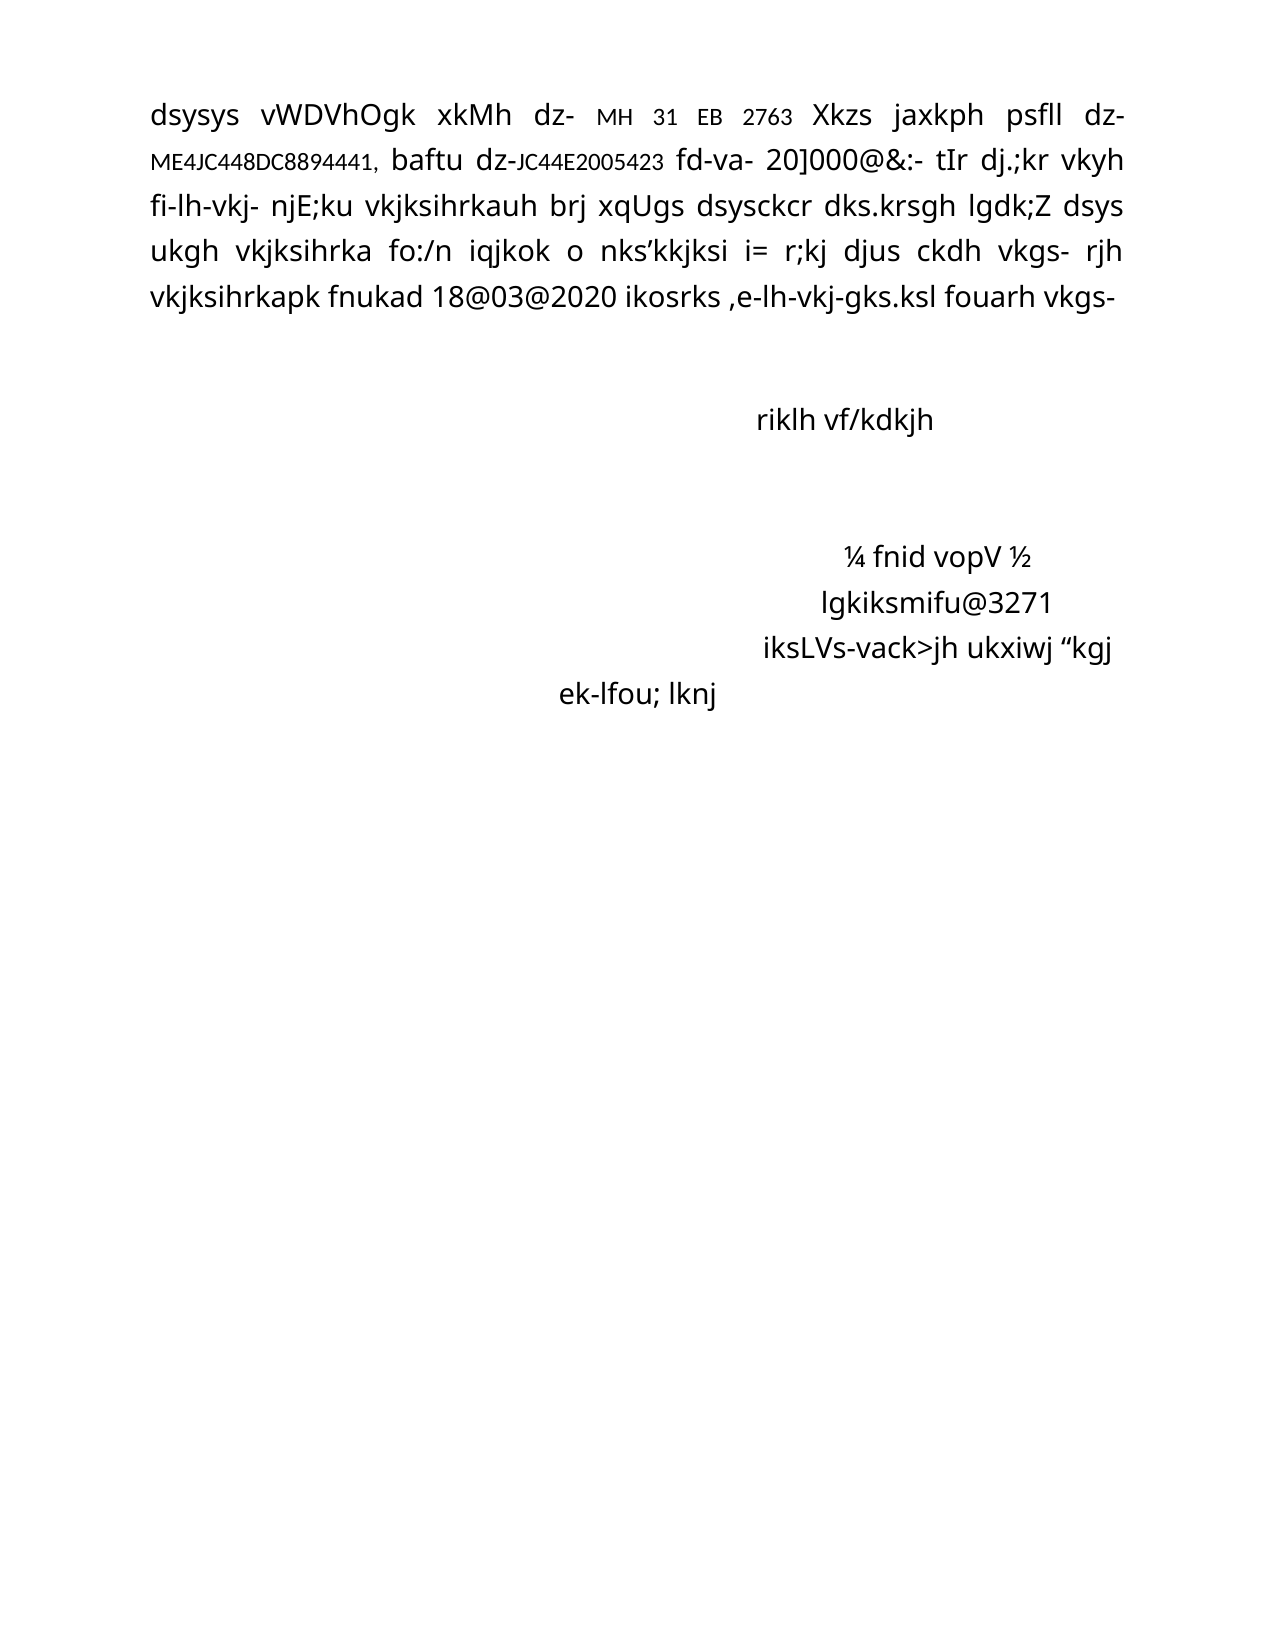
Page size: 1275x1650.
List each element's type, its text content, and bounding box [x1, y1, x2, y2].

text lgkiksmifu@3271 [750, 582, 1125, 622]
text iksLVs-vack>jh ukxiwj “kgj [750, 628, 1125, 667]
text ¼ fnid vopV ½ [750, 537, 1125, 576]
text ek-lfou; lknj [150, 673, 1125, 713]
text riklh vf/kdkjh [150, 400, 1125, 439]
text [150, 94, 1125, 316]
